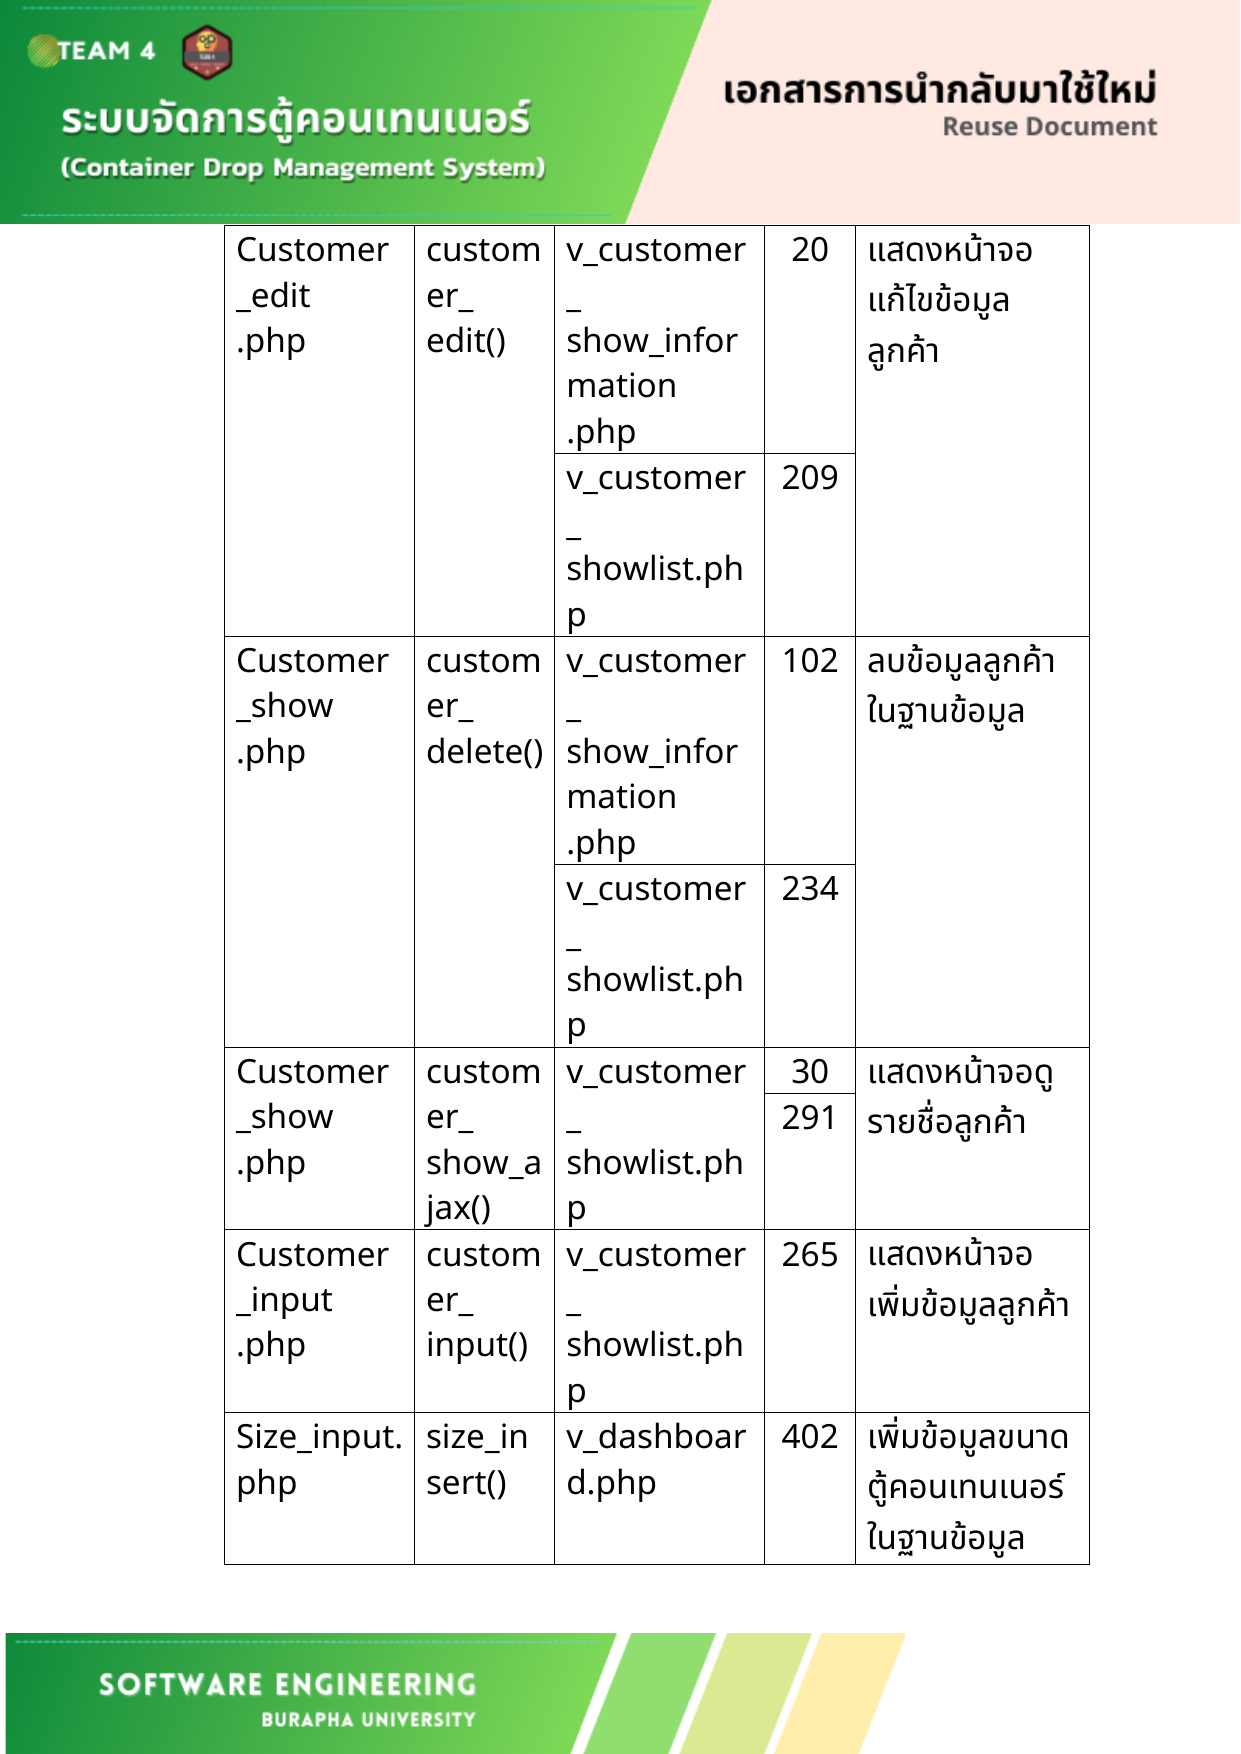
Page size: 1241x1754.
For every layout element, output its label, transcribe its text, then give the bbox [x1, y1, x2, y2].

table_cell 102 [765, 637, 855, 864]
table_cell Customer_input .php [225, 1230, 414, 1412]
table_cell v_dashboard.php [555, 1413, 764, 1564]
table_cell แสดงหน้าจอดูรายชื่อลูกค้า [856, 1048, 1089, 1229]
table_cell Customer_show .php [225, 1048, 414, 1229]
table_cell size_insert() [415, 1413, 554, 1564]
table_cell customer_ edit() [415, 226, 554, 636]
table_cell 234 [765, 865, 855, 1047]
picture [0, 0, 1241, 224]
table_cell customer_ delete() [415, 637, 554, 1047]
table_cell ลบข้อมูลลูกค้าในฐานข้อมูล [856, 637, 1089, 1047]
table_cell 30 [765, 1048, 855, 1093]
table_cell v_customer_ show_information .php [555, 226, 764, 453]
table_cell 291 [765, 1094, 855, 1229]
table_cell 20 [765, 226, 855, 453]
table_cell แสดงหน้าจอเพิ่มข้อมูลลูกค้า [856, 1230, 1089, 1412]
picture [5, 1633, 1150, 1754]
table_cell 209 [765, 454, 855, 636]
table_cell v_customer_ showlist.php [555, 1048, 764, 1229]
table_cell v_customer_ showlist.php [555, 865, 764, 1047]
table_cell customer_ input() [415, 1230, 554, 1412]
table_cell v_customer_ show_information .php [555, 637, 764, 864]
table_cell customer_ show_ajax() [415, 1048, 554, 1229]
table_cell 402 [765, 1413, 855, 1564]
table_cell เพิ่มข้อมูลขนาดตู้คอนเทนเนอร์ในฐานข้อมูล [856, 1413, 1089, 1564]
table_cell Customer_show .php [225, 637, 414, 1047]
table_cell แสดงหน้าจอแก้ไขข้อมูลลูกค้า [856, 226, 1089, 636]
table_cell v_customer_ showlist.php [555, 454, 764, 636]
table_cell 265 [765, 1230, 855, 1412]
table_cell v_customer_ showlist.php [555, 1230, 764, 1412]
table_cell Size_input.php [225, 1413, 414, 1564]
table_cell Customer_edit .php [225, 226, 414, 636]
